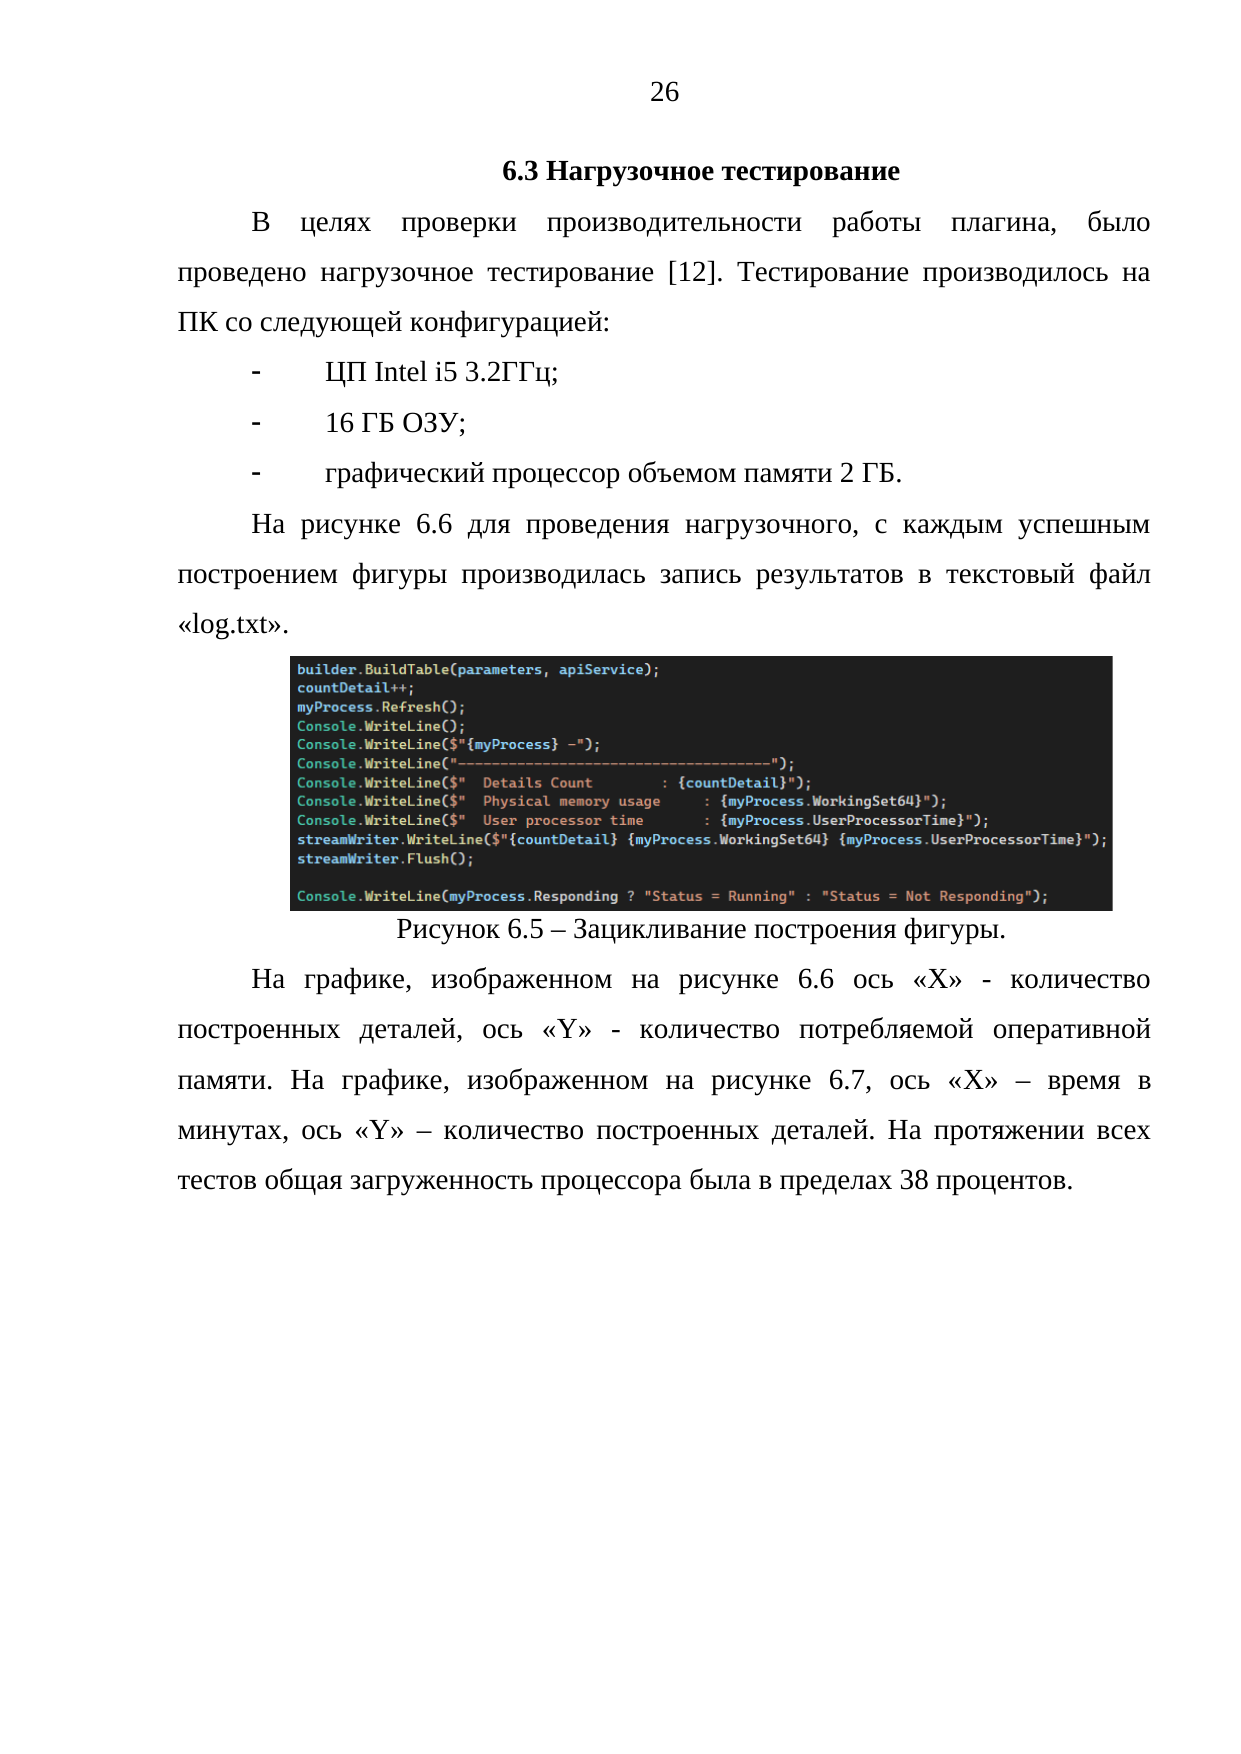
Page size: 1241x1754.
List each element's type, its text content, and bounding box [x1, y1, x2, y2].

list В целях проверки производительности работы плагина, было проведено нагрузочное тестирование [12]. Тестирование производилось на ПК со следующей конфигурацией: [177, 204, 1152, 338]
list ЦП Intel i5 3.2ГГц; [177, 354, 1152, 388]
list 16 ГБ ОЗУ; [177, 405, 1152, 439]
list На рисунке 6.6 для проведения нагрузочного, с каждым успешным построением фигуры производилась запись результатов в текстовый файл «log.txt». [177, 506, 1152, 640]
picture [290, 656, 1113, 911]
text На графике, изображенном на рисунке 6.6 ось «Х» - количество построенных деталей, ось «Y» - количество потребляемой оперативной памяти. На графике, изображенном на рисунке 6.7, ось «X» – время в минутах, ось «Y» – количество построенных деталей. На протяжении всех тестов общая загруженность процессора была в пределах 38 процентов. [177, 961, 1152, 1196]
list Рисунок 6.5 – Зацикливание построения фигуры. [177, 911, 1152, 944]
subtitle 6.3 Нагрузочное тестирование [177, 153, 1152, 187]
list графический процессор объемом памяти 2 ГБ. [177, 455, 1152, 489]
